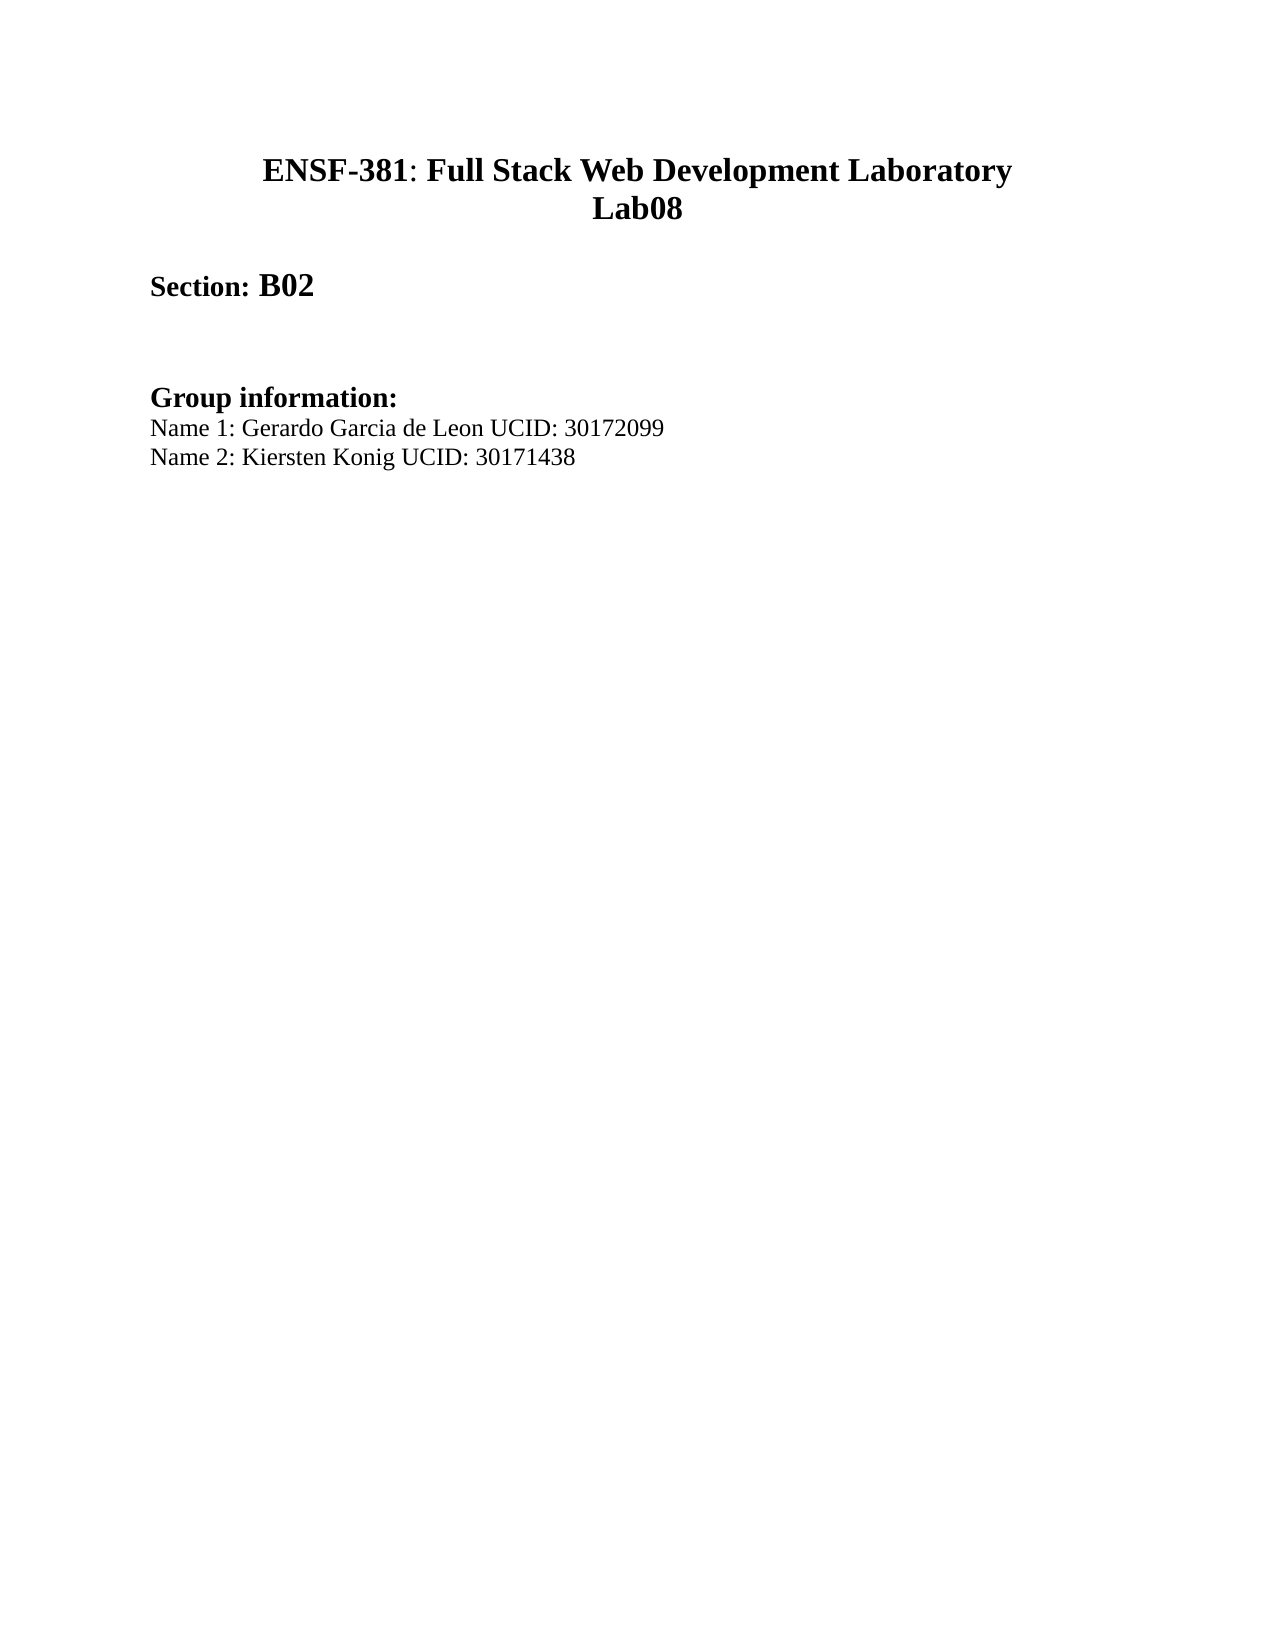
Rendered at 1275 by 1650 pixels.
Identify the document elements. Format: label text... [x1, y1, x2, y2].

text Section: B02 [150, 265, 1125, 303]
text Lab08 [150, 188, 1125, 227]
text ENSF-381: Full Stack Web Development Laboratory [150, 150, 1125, 188]
text Name 2: Kiersten Konig UCID: 30171438 [150, 442, 1125, 471]
text Group information: [150, 380, 1125, 413]
text Name 1: Gerardo Garcia de Leon UCID: 30172099 [150, 413, 1125, 442]
